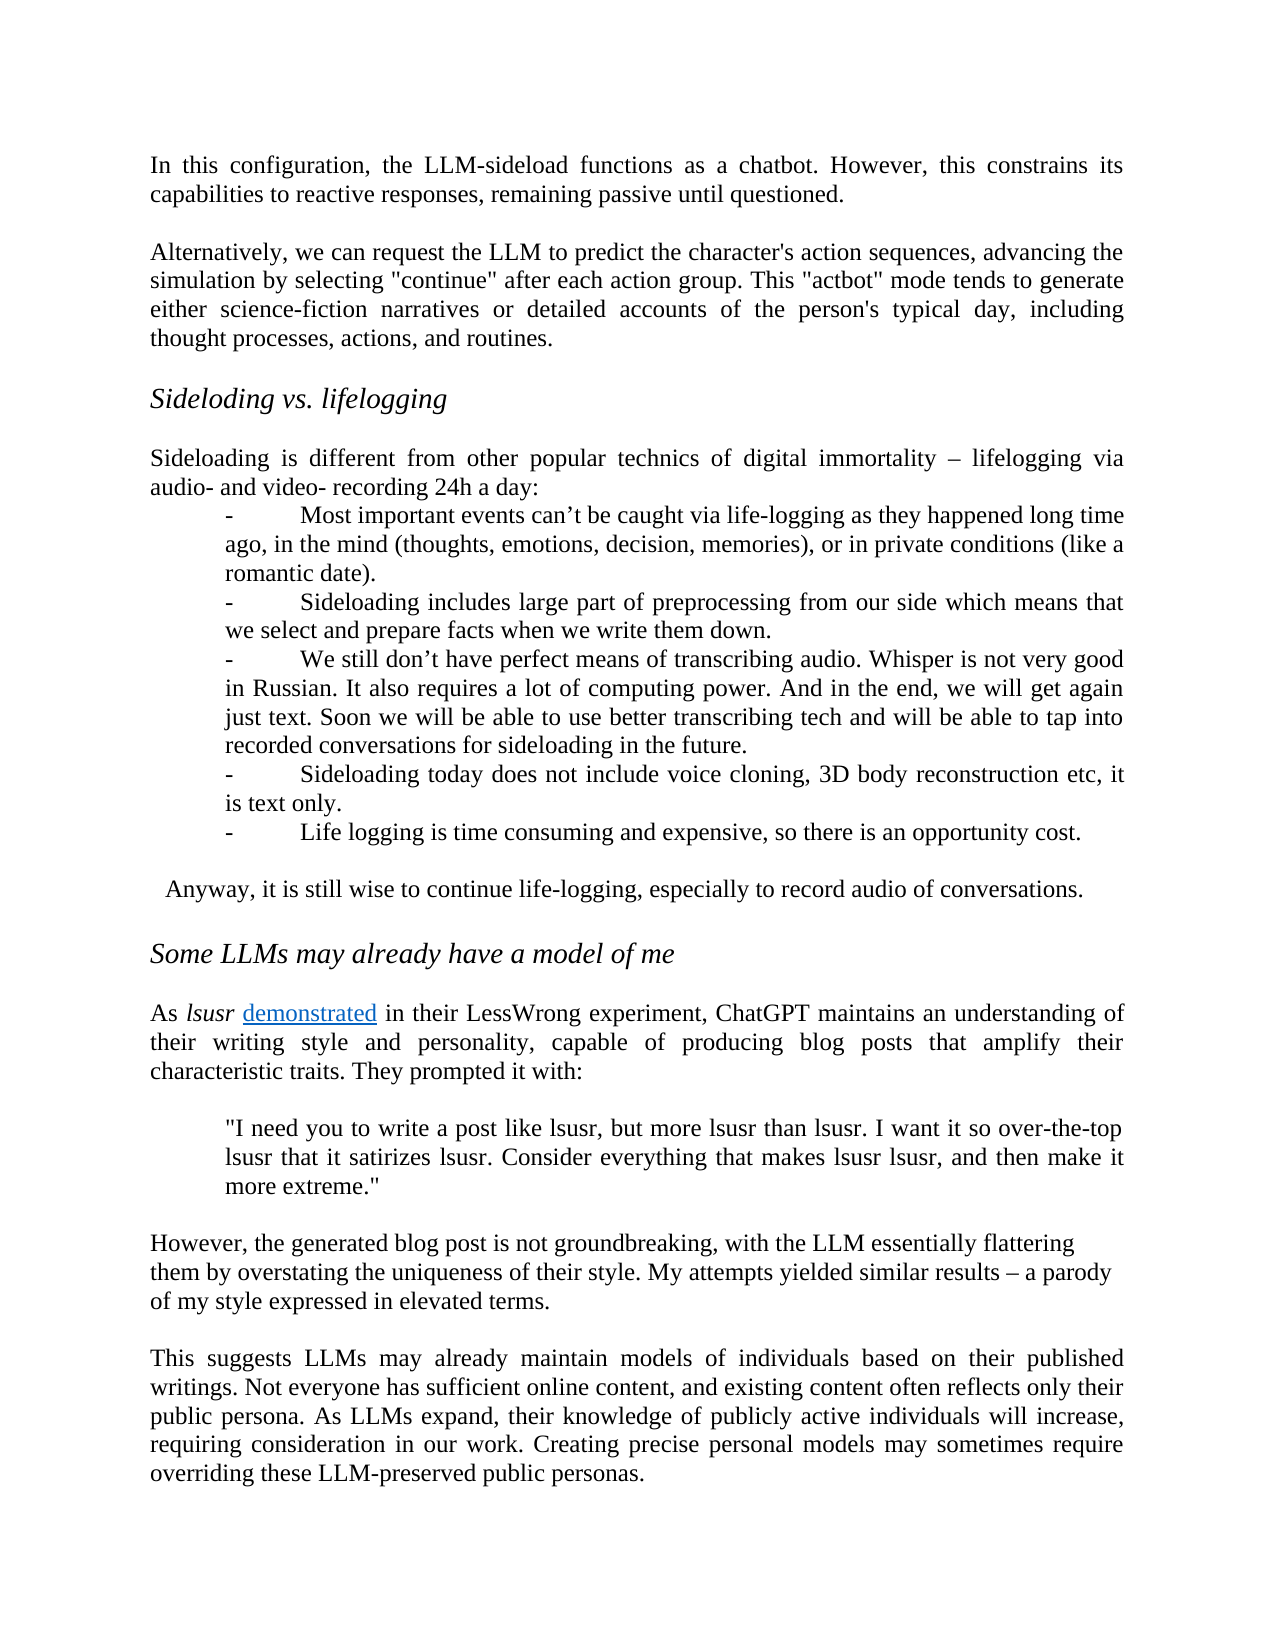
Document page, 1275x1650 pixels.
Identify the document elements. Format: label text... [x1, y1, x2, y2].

list Anyway, it is still wise to continue life-logging, especially to record audio of conversations. [165, 874, 1125, 903]
subtitle Sideloding vs. lifelogging [150, 381, 1125, 414]
list - We still don’t have perfect means of transcribing audio. Whisper is not very good in Russian. It also requires a lot of computing power. And in the end, we will get again just text. Soon we will be able to use better transcribing tech and will be able to tap into recorded conversations for sideloading in the future. [225, 644, 1125, 759]
text However, the generated blog post is not groundbreaking, with the LLM essentially flattering them by overstating the uniqueness of their style. My attempts yielded similar results – a parody of my style expressed in elevated terms. [150, 1228, 1125, 1314]
list - Sideloading today does not include voice cloning, 3D body reconstruction etc, it is text only. [225, 759, 1125, 817]
list "I need you to write a post like lsusr, but more lsusr than lsusr. I want it so over-the-top lsusr that it satirizes lsusr. Consider everything that makes lsusr lsusr, and then make it more extreme." [225, 1113, 1125, 1199]
list This suggests LLMs may already maintain models of individuals based on their published writings. Not everyone has sufficient online content, and existing content often reflects only their public persona. As LLMs expand, their knowledge of publicly active individuals will increase, requiring consideration in our work. Creating precise personal models may sometimes require overriding these LLM-preserved public personas. [150, 1343, 1125, 1487]
list - Sideloading includes large part of preprocessing from our side which means that we select and prepare facts when we write them down. [225, 587, 1125, 644]
list Sideloading is different from other popular technics of digital immortality – lifelogging via audio- and video- recording 24h a day: [150, 443, 1125, 501]
text Alternatively, we can request the LLM to predict the character's action sequences, advancing the simulation by selecting "continue" after each action group. This "actbot" mode tends to generate either science-fiction narratives or detailed accounts of the person's typical day, including thought processes, actions, and routines. [150, 237, 1125, 352]
text In this configuration, the LLM-sideload functions as a chatbot. However, this constrains its capabilities to reactive responses, remaining passive until questioned. [150, 150, 1125, 207]
list - Most important events can’t be caught via life-logging as they happened long time ago, in the mind (thoughts, emotions, decision, memories), or in private conditions (like a romantic date). [225, 501, 1125, 587]
text As lsusr demonstrated in their LessWrong experiment, ChatGPT maintains an understanding of their writing style and personality, capable of producing blog posts that amplify their characteristic traits. They prompted it with: [150, 998, 1125, 1084]
subtitle Some LLMs may already have a model of me [150, 936, 1125, 969]
list - Life logging is time consuming and expensive, so there is an opportunity cost. [225, 817, 1125, 846]
